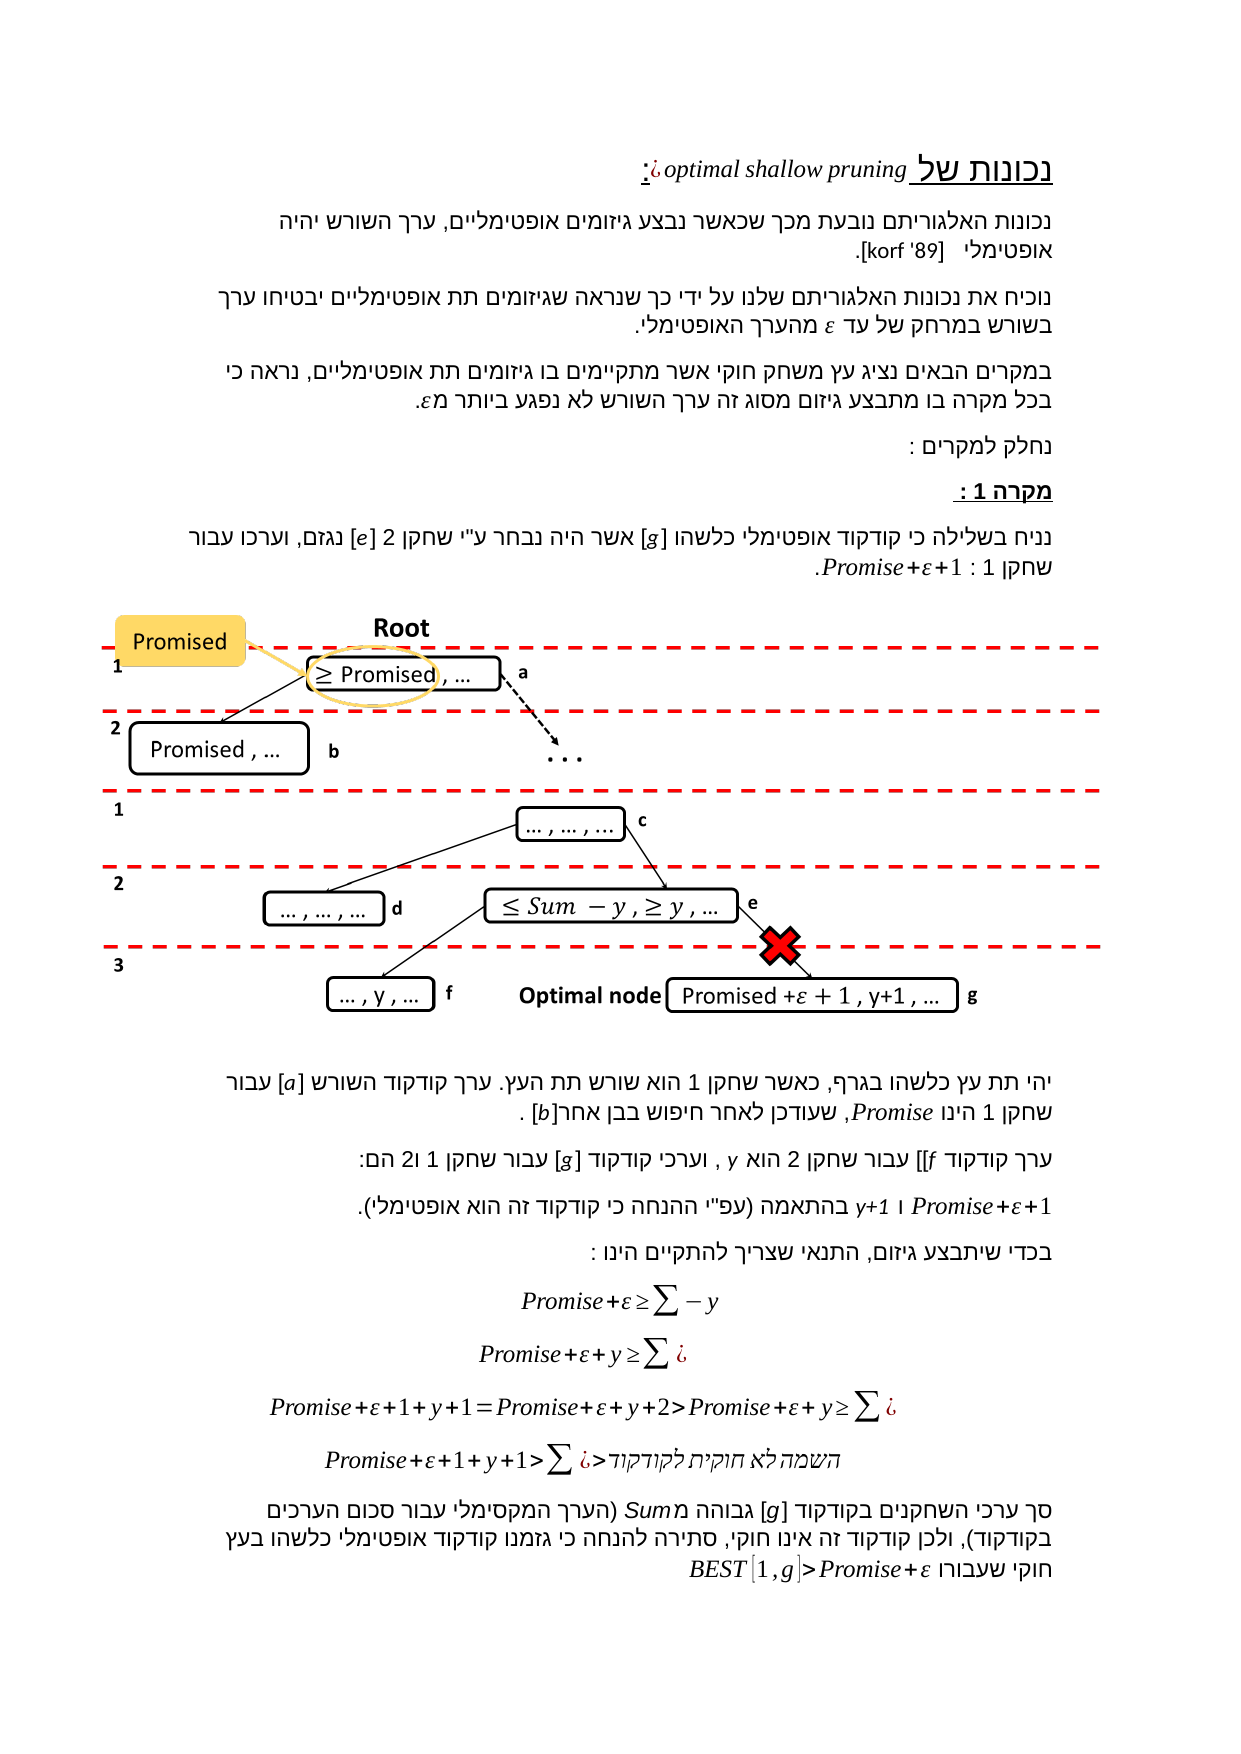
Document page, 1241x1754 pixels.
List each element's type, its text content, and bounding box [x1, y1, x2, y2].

text נחלק למקרים : [187, 433, 1053, 459]
text נכונות של : [187, 150, 1053, 188]
text נוכיח את נכונות האלגוריתם שלנו על ידי כך שנראה שגיזומים תת אופטימליים יבטיחו ערך בשורש במרחק של עד מהערך האופטימלי. [187, 283, 1053, 339]
text במקרים הבאים נציג עץ משחק חוקי אשר מתקיימים בו גיזומים תת אופטימליים, נראה כי בכל מקרה בו מתבצע גיזום מסוג זה ערך השורש לא נפגע ביותר מ. [187, 358, 1053, 414]
text נכונות האלגוריתם נובעת מכך שכאשר נבצע גיזומים אופטימליים, ערך השורש יהיה אופטימלי [korf '89]. [187, 208, 1053, 264]
text יהי תת עץ כלשהו בגרף, כאשר שחקן 1 הוא שורש תת העץ. ערך קודקוד השורש [a] עבור שחקן 1 הינו , שעודכן לאחר חיפוש בבן אחר[b] . [187, 1068, 1053, 1127]
text סך ערכי השחקנים בקודקוד [g] גבוהה מSum (הערך המקסימלי עבור סכום הערכים בקודקוד), ולכן קודקוד זה אינו חוקי, סתירה להנחה כי גזמנו קודקוד אופטימלי כלשהו בעץ חוקי שעבורו [187, 1497, 1053, 1584]
text מקרה 1 : [187, 478, 1053, 504]
picture [97, 600, 1107, 1025]
text ערך קודקוד f]] עבור שחקן 2 הוא y , וערכי קודקוד [g] עבור שחקן 1 ו2 הם: [187, 1145, 1053, 1173]
text נניח בשלילה כי קודקוד אופטימלי כלשהו [g] אשר היה נבחר ע"י שחקן 2 [e] נגזם, וערכו עבור שחקן 1 : . [187, 523, 1053, 581]
text בכדי שיתבצע גיזום, התנאי שצריך להתקיים הינו : [187, 1239, 1053, 1266]
text ו y+1 בהתאמה (עפ"י ההנחה כי קודקוד זה הוא אופטימלי). [187, 1192, 1053, 1220]
